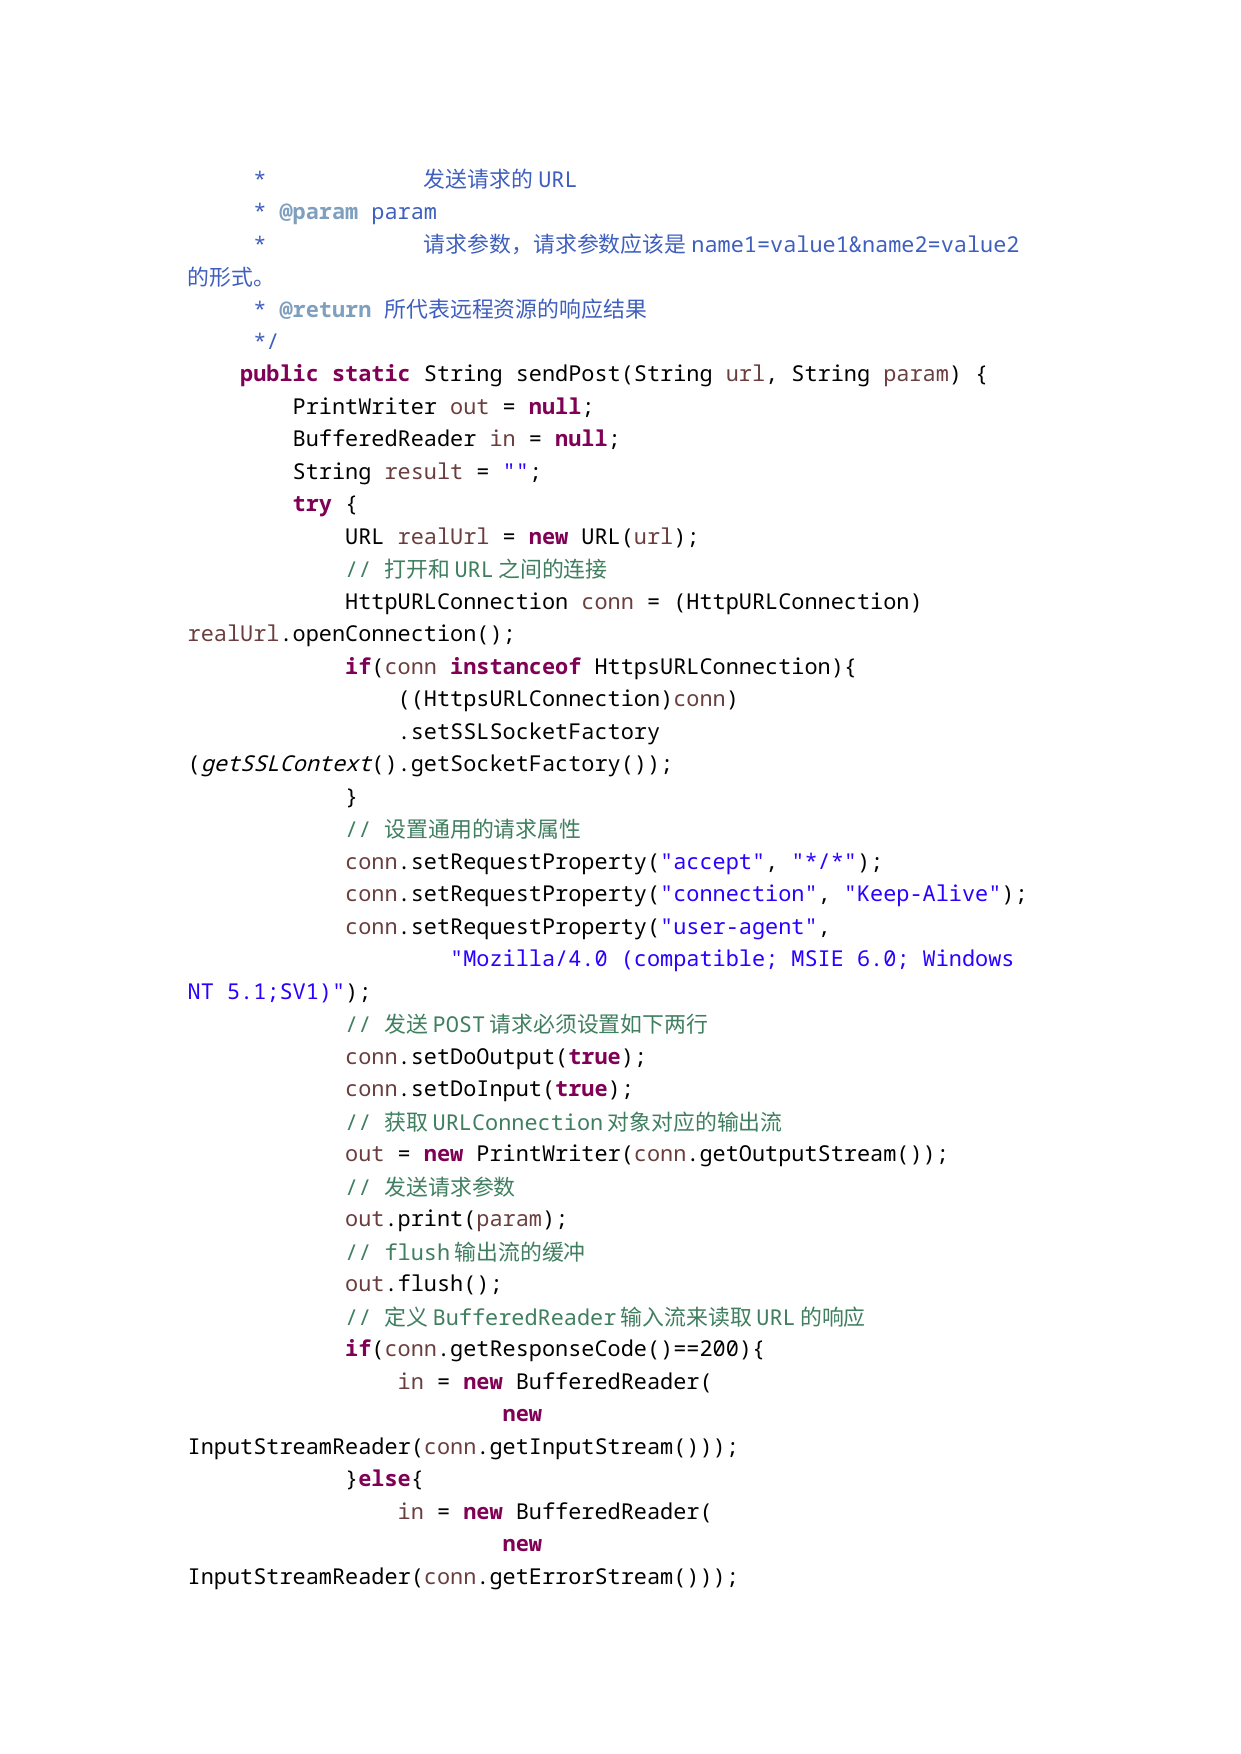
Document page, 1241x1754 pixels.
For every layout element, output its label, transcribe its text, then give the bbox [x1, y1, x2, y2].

text new InputStreamReader(conn.getInputStream())); [187, 1397, 1053, 1462]
text PrintWriter out = null; [187, 389, 1053, 422]
text new InputStreamReader(conn.getErrorStream())); [187, 1527, 1053, 1592]
text public static String sendPost(String url, String param) { [187, 357, 1053, 389]
text "Mozilla/4.0 (compatible; MSIE 6.0; Windows NT 5.1;SV1)"); [187, 942, 1053, 1007]
text * @return 所代表远程资源的响应结果 [187, 292, 1053, 324]
text * 请求参数，请求参数应该是 name1=value1&name2=value2 的形式。 [187, 227, 1053, 292]
text HttpURLConnection conn = (HttpURLConnection) realUrl.openConnection(); [187, 584, 1053, 649]
text // 发送POST请求必须设置如下两行 [187, 1007, 1053, 1039]
text */ [187, 324, 1053, 357]
text // flush输出流的缓冲 [187, 1234, 1053, 1267]
text * @param param [187, 194, 1053, 227]
text conn.setDoOutput(true); [187, 1039, 1053, 1072]
text // 设置通用的请求属性 [187, 812, 1053, 844]
text // 发送请求参数 [187, 1169, 1053, 1202]
text try { [187, 487, 1053, 519]
text // 定义BufferedReader输入流来读取URL的响应 [187, 1299, 1053, 1332]
text in = new BufferedReader( [187, 1494, 1053, 1527]
text * 发送请求的 URL [187, 162, 1053, 194]
text if(conn instanceof HttpsURLConnection){ [187, 649, 1053, 682]
text .setSSLSocketFactory(getSSLContext().getSocketFactory()); [187, 714, 1053, 779]
text URL realUrl = new URL(url); [187, 519, 1053, 552]
text ((HttpsURLConnection)conn) [187, 682, 1053, 714]
text String result = ""; [187, 454, 1053, 487]
text out = new PrintWriter(conn.getOutputStream()); [187, 1137, 1053, 1169]
text conn.setRequestProperty("accept", "*/*"); [187, 844, 1053, 877]
text out.print(param); [187, 1202, 1053, 1234]
text } [187, 779, 1053, 812]
text // 打开和URL之间的连接 [187, 552, 1053, 584]
text BufferedReader in = null; [187, 422, 1053, 454]
text conn.setRequestProperty("user-agent", [187, 909, 1053, 942]
text conn.setDoInput(true); [187, 1072, 1053, 1104]
text }else{ [187, 1462, 1053, 1494]
text conn.setRequestProperty("connection", "Keep-Alive"); [187, 877, 1053, 909]
text in = new BufferedReader( [187, 1364, 1053, 1397]
text // 获取URLConnection对象对应的输出流 [187, 1104, 1053, 1137]
text out.flush(); [187, 1267, 1053, 1299]
text if(conn.getResponseCode()==200){ [187, 1332, 1053, 1364]
